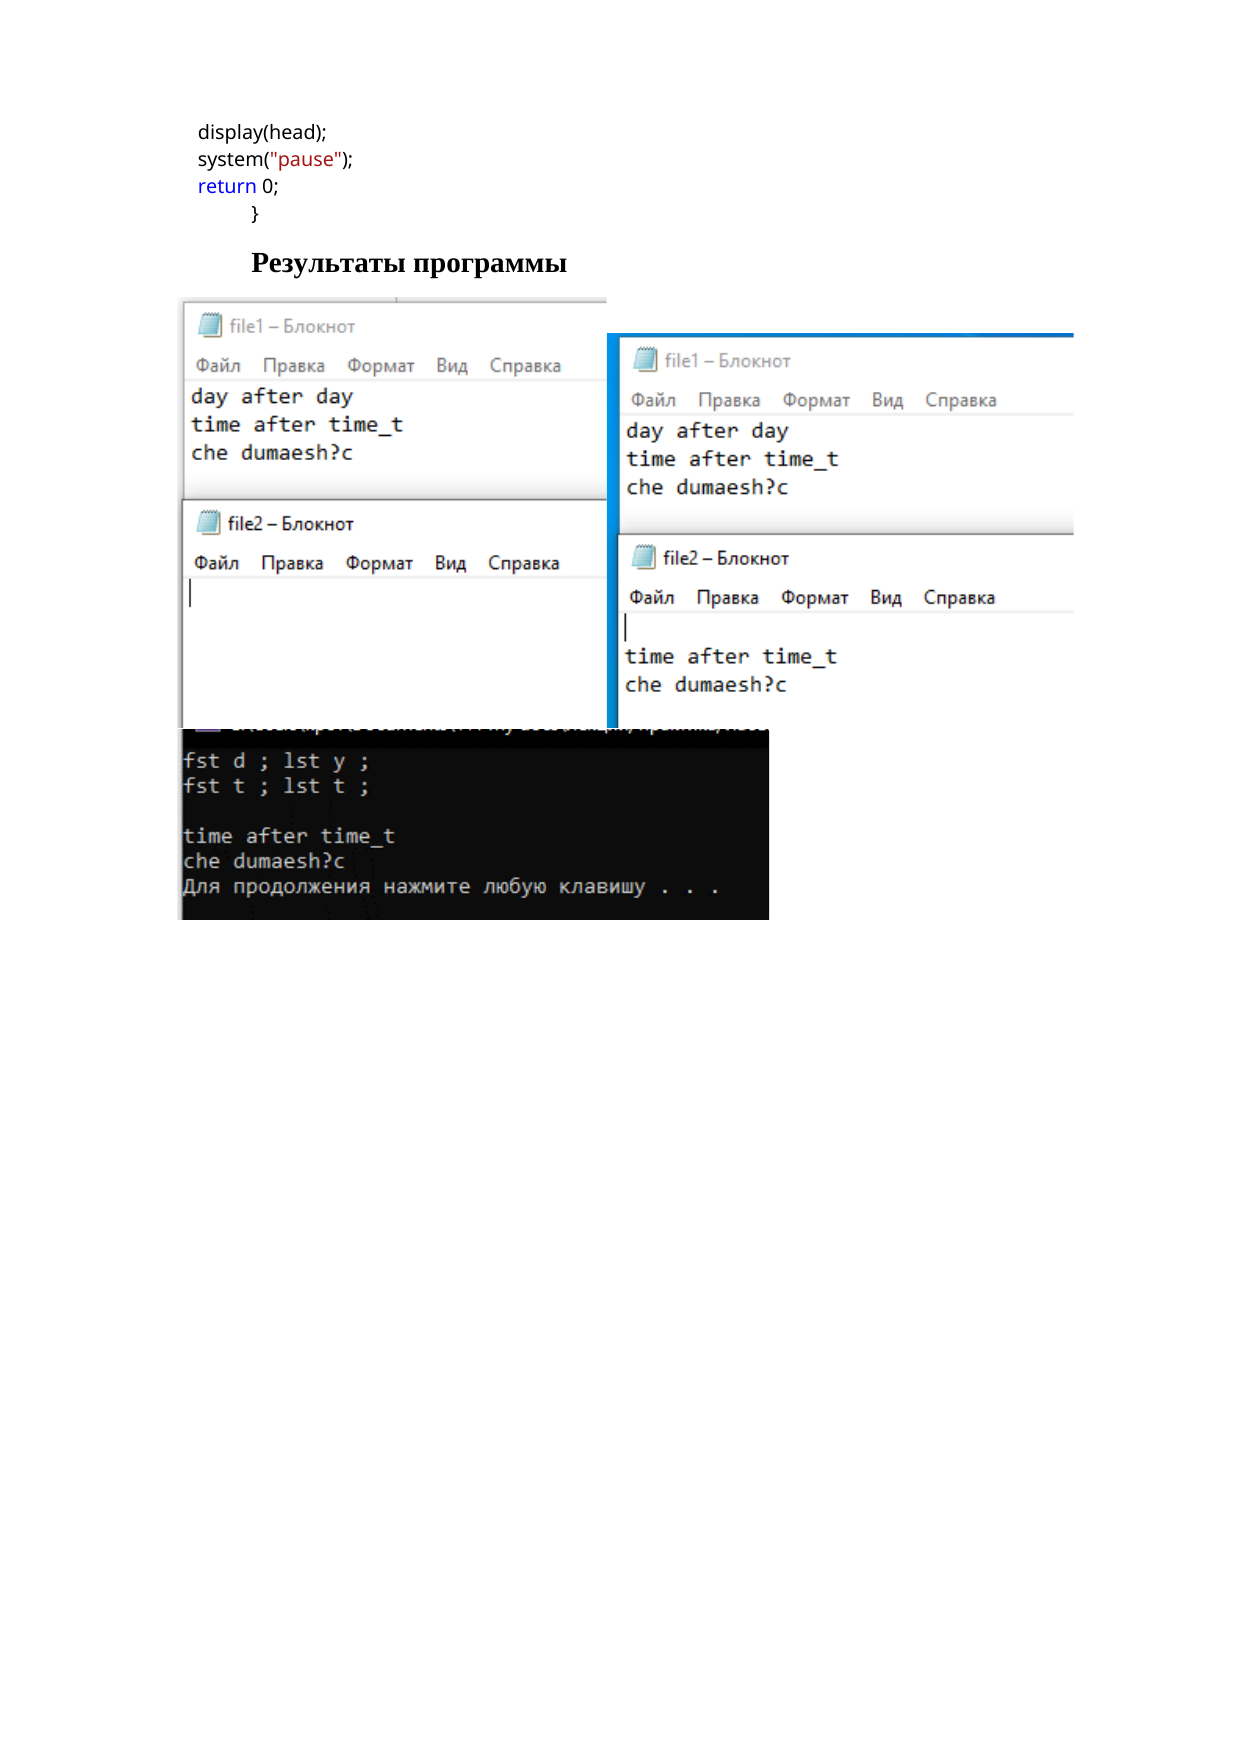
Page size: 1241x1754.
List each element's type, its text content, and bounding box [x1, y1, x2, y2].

text return 0; [177, 172, 1152, 199]
picture [177, 297, 1074, 728]
text system("pause"); [177, 145, 1152, 172]
text display(head); [177, 118, 1152, 145]
picture [177, 729, 770, 920]
text Результаты программы [177, 245, 1152, 278]
text } [177, 199, 1152, 226]
